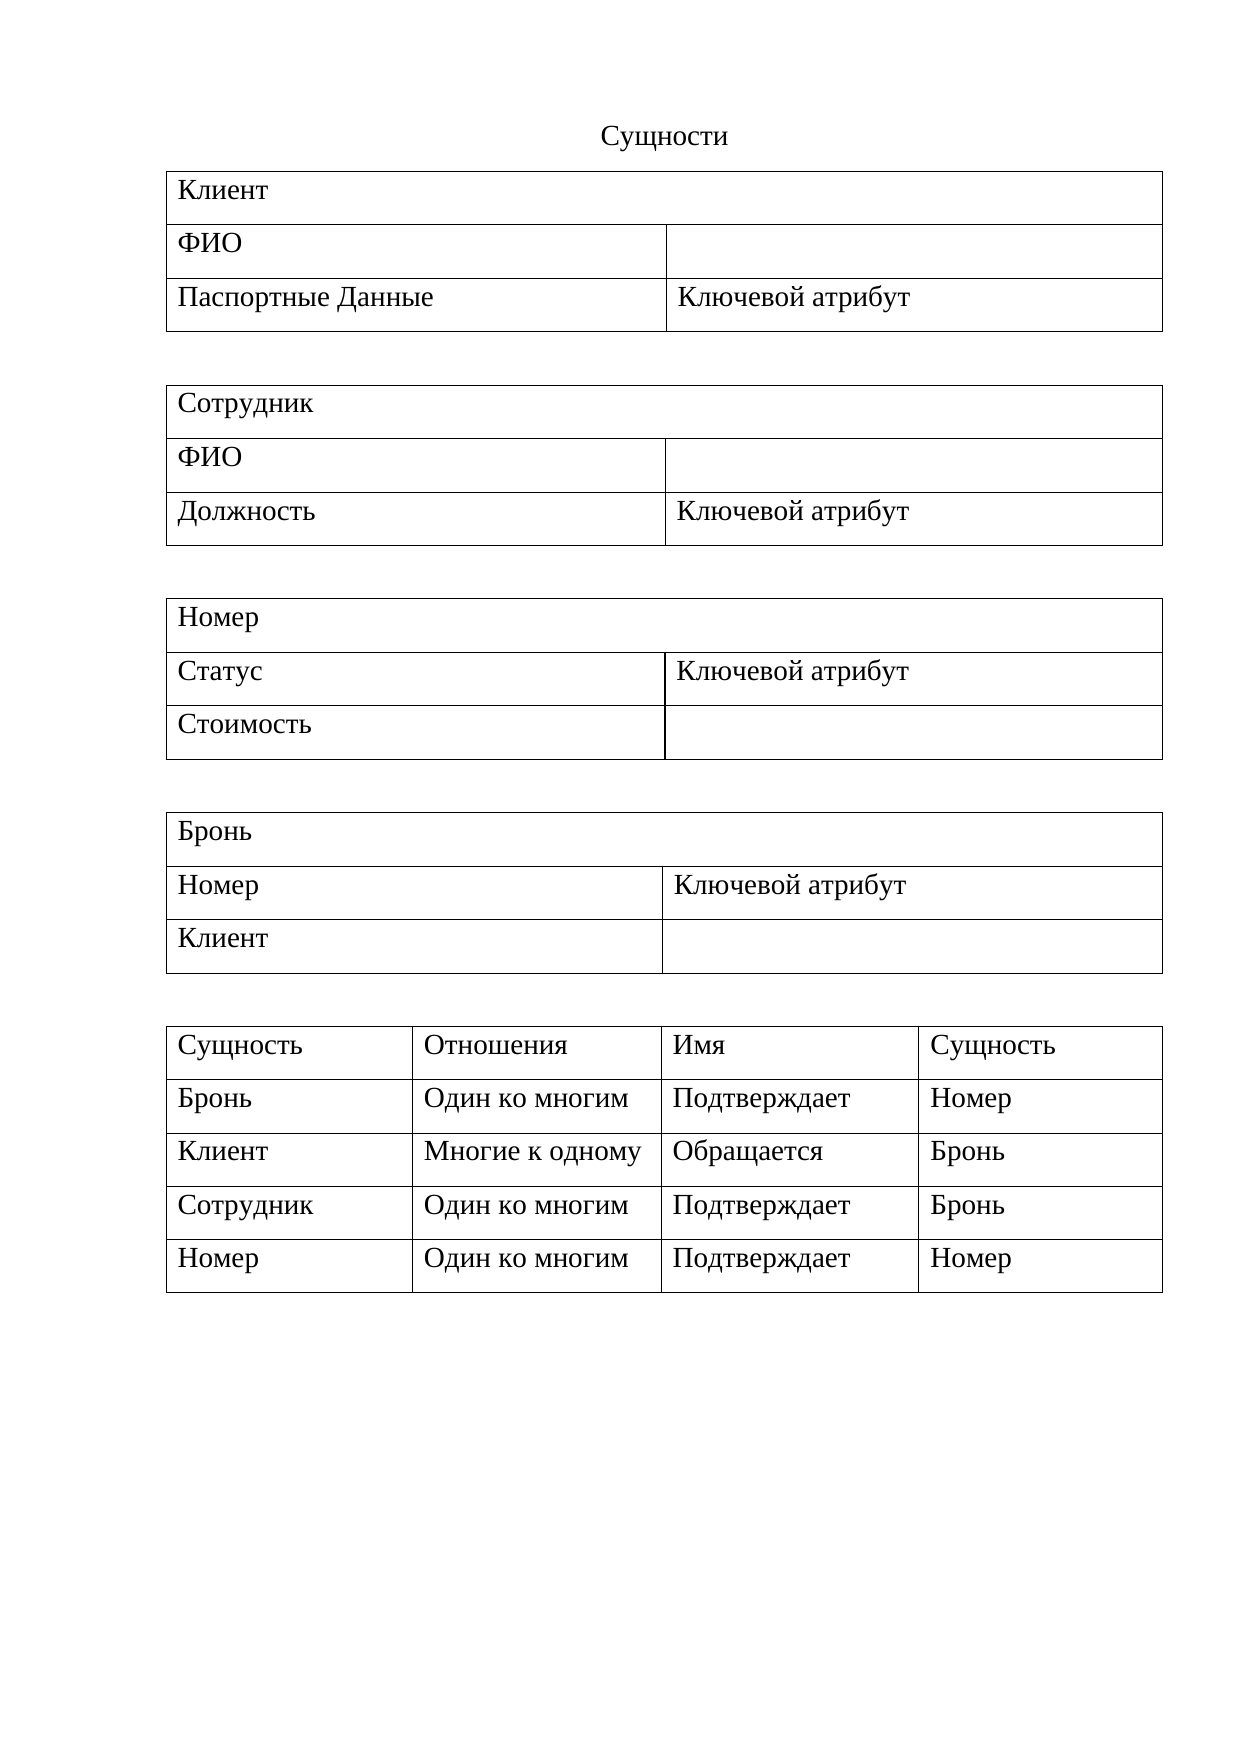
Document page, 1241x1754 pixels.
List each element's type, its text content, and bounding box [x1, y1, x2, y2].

table_cell Обращается [662, 1134, 918, 1186]
table_cell Статус [167, 653, 664, 705]
table_cell Номер [919, 1240, 1162, 1292]
table_header Бронь [167, 813, 662, 866]
table_header Сущность [919, 1027, 1162, 1079]
table_header Сущность [167, 1027, 412, 1079]
table_cell Ключевой атрибут [663, 867, 1162, 919]
table_cell Клиент [167, 920, 662, 972]
table_header Номер [167, 599, 665, 652]
table_cell Многие к одному [413, 1134, 661, 1186]
table_cell Бронь [919, 1187, 1162, 1239]
table_cell Один ко многим [413, 1240, 661, 1292]
table_cell Подтверждает [662, 1187, 918, 1239]
table_cell ФИО [167, 225, 666, 278]
table_cell Подтверждает [662, 1240, 918, 1292]
table_cell [666, 706, 1162, 759]
table_cell Подтверждает [662, 1080, 918, 1132]
table_header Клиент [167, 172, 666, 224]
table_header [665, 386, 1162, 438]
table_cell Должность [167, 493, 665, 545]
table_header [666, 172, 1162, 224]
table_cell Номер [919, 1080, 1162, 1132]
table_header Отношения [413, 1027, 661, 1079]
table_cell [666, 439, 1162, 492]
table_cell Один ко многим [413, 1187, 661, 1239]
table_cell Номер [167, 867, 662, 919]
table_cell [667, 225, 1162, 278]
table_cell Бронь [919, 1134, 1162, 1186]
text Сущности [177, 118, 1152, 152]
table_cell [663, 920, 1162, 972]
table_header [665, 599, 1162, 652]
table_cell Сотрудник [167, 1187, 412, 1239]
table_cell Ключевой атрибут [667, 279, 1162, 331]
table_cell Ключевой атрибут [666, 653, 1162, 705]
table_cell Один ко многим [413, 1080, 661, 1132]
table_header [662, 813, 1162, 866]
table_cell Клиент [167, 1134, 412, 1186]
table_cell Номер [167, 1240, 412, 1292]
table_header Имя [662, 1027, 918, 1079]
table_cell Паспортные Данные [167, 279, 666, 331]
table_header Сотрудник [167, 386, 665, 438]
table_cell Ключевой атрибут [666, 493, 1162, 545]
table_cell ФИО [167, 439, 665, 492]
table_cell Бронь [167, 1080, 412, 1132]
table_cell Стоимость [167, 706, 664, 759]
